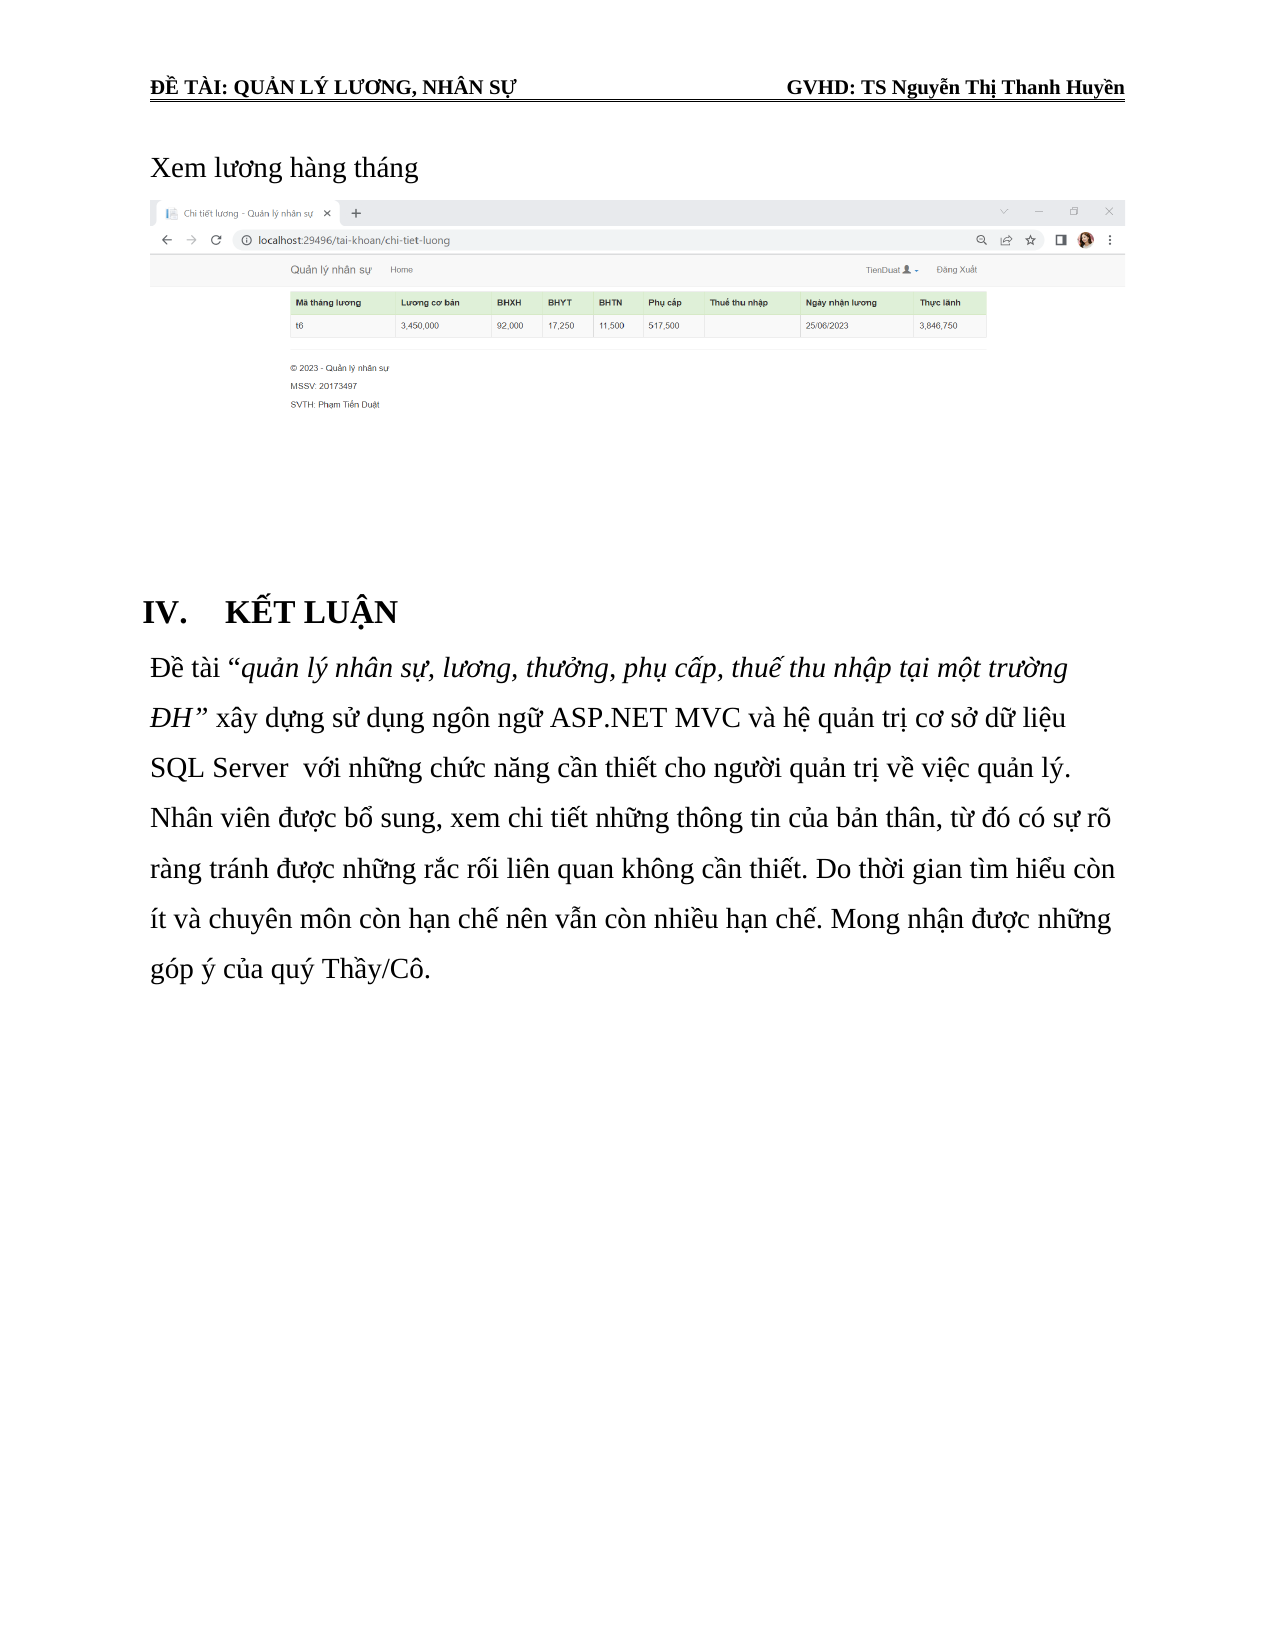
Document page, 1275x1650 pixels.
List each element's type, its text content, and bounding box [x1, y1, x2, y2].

text Xem lương hàng tháng [150, 150, 1125, 200]
subtitle Kết luận [187, 592, 1125, 631]
picture [150, 200, 1125, 551]
text Đề tài “quản lý nhân sự, lương, thưởng, phụ cấp, thuế thu nhập tại một trường ĐH” xây dựng sử dụng ngôn ngữ ASP.NET MVC và hệ quản trị cơ sở dữ liệu SQL Server với những chức năng cần thiết cho người quản trị về việc quản lý. Nhân viên được bổ sung, xem chi tiết những thông tin của bản thân, từ đó có sự rõ ràng tránh được những rắc rối liên quan không cần thiết. Do thời gian tìm hiểu còn ít và chuyên môn còn hạn chế nên vẫn còn nhiều hạn chế. Mong nhận được những góp ý của quý Thầy/Cô. [150, 650, 1125, 985]
